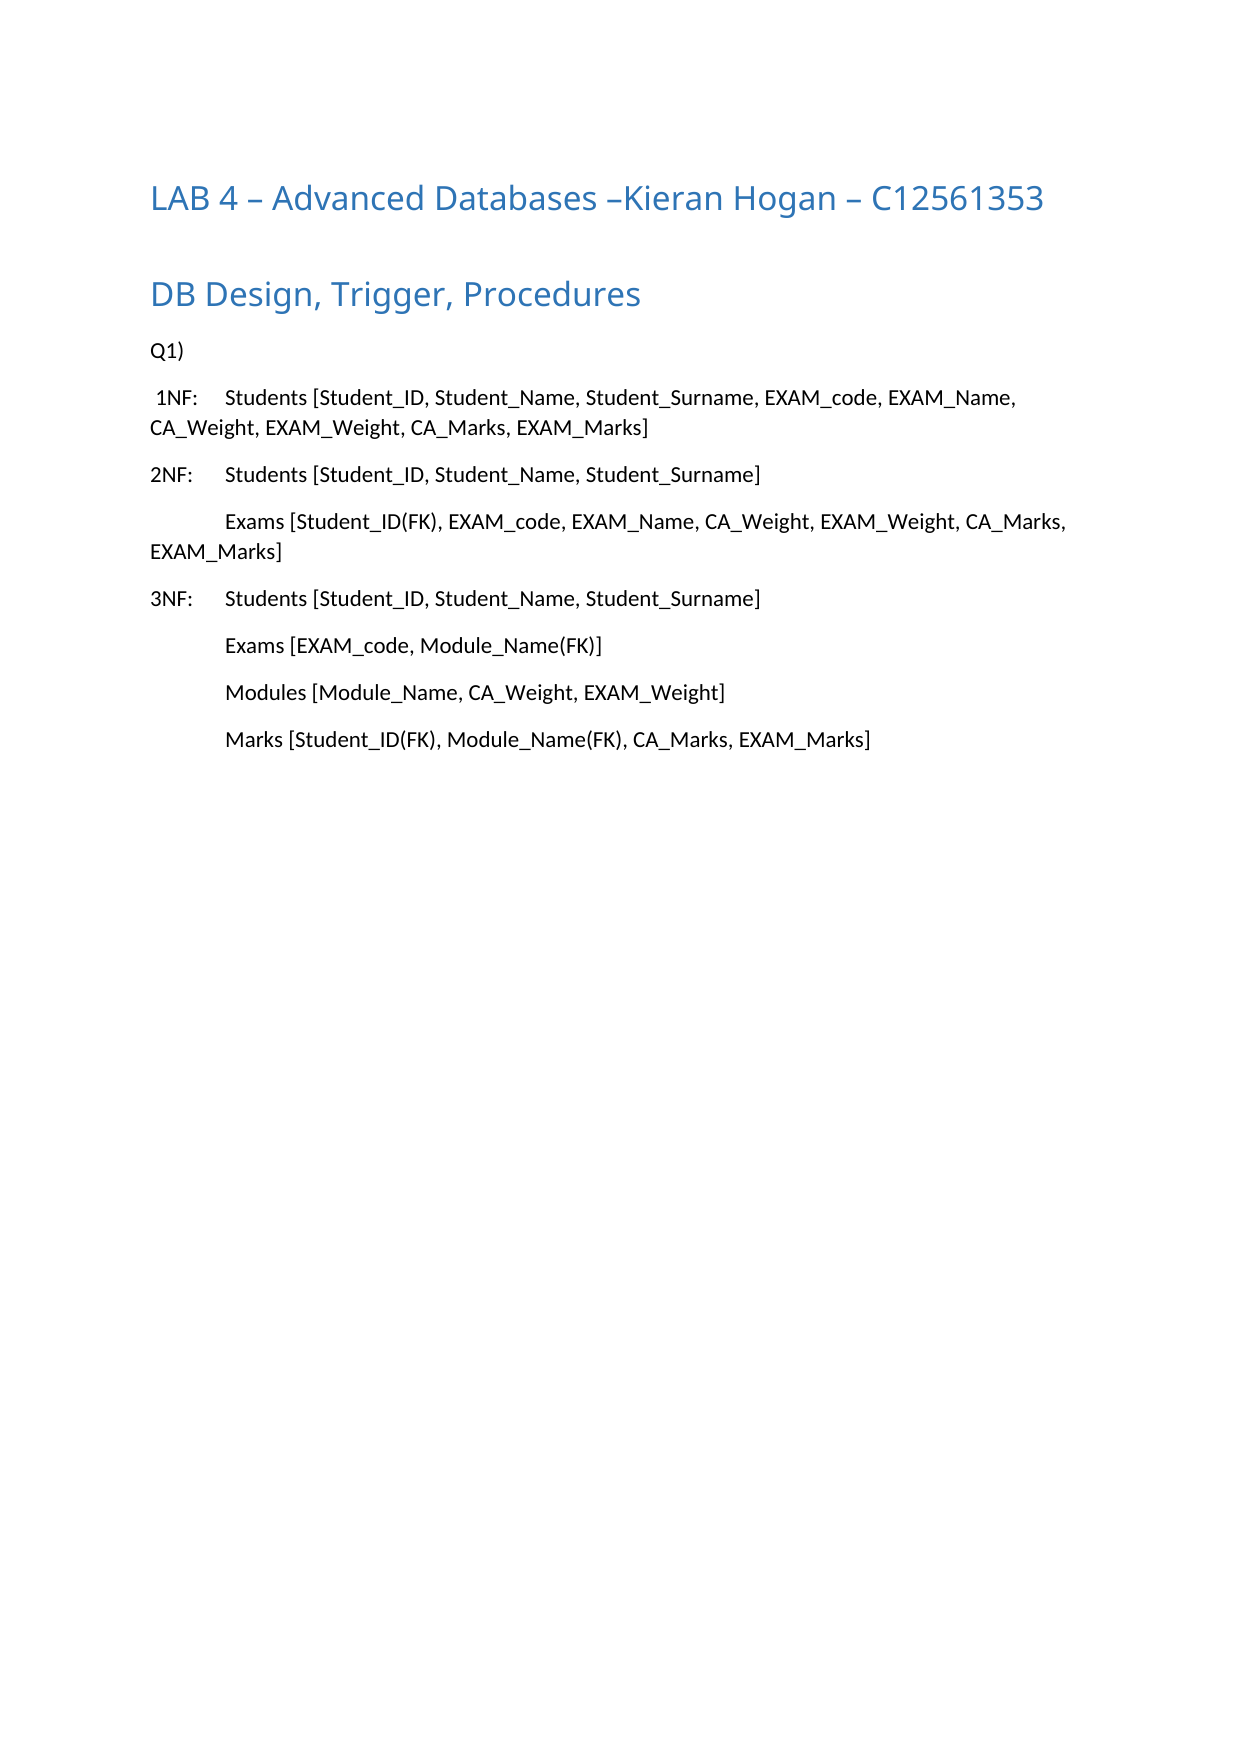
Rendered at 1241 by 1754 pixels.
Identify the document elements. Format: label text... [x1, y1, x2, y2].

text 1NF: Students [Student_ID, Student_Name, Student_Surname, EXAM_code, EXAM_Name, CA_Weight, EXAM_Weight, CA_Marks, EXAM_Marks] [150, 383, 1090, 442]
text 2NF: Students [Student_ID, Student_Name, Student_Surname] [150, 460, 1090, 488]
text DB Design, Trigger, Procedures [150, 271, 1090, 316]
text Marks [Student_ID(FK), Module_Name(FK), CA_Marks, EXAM_Marks] [150, 725, 1090, 753]
text Exams [EXAM_code, Module_Name(FK)] [150, 631, 1090, 659]
text Modules [Module_Name, CA_Weight, EXAM_Weight] [150, 678, 1090, 706]
text 3NF: Students [Student_ID, Student_Name, Student_Surname] [150, 584, 1090, 612]
text Exams [Student_ID(FK), EXAM_code, EXAM_Name, CA_Weight, EXAM_Weight, CA_Marks, EXAM_Marks] [150, 507, 1090, 566]
subtitle LAB 4 – Advanced Databases –Kieran Hogan – C12561353 [150, 175, 1090, 220]
text Q1) [150, 336, 1090, 364]
